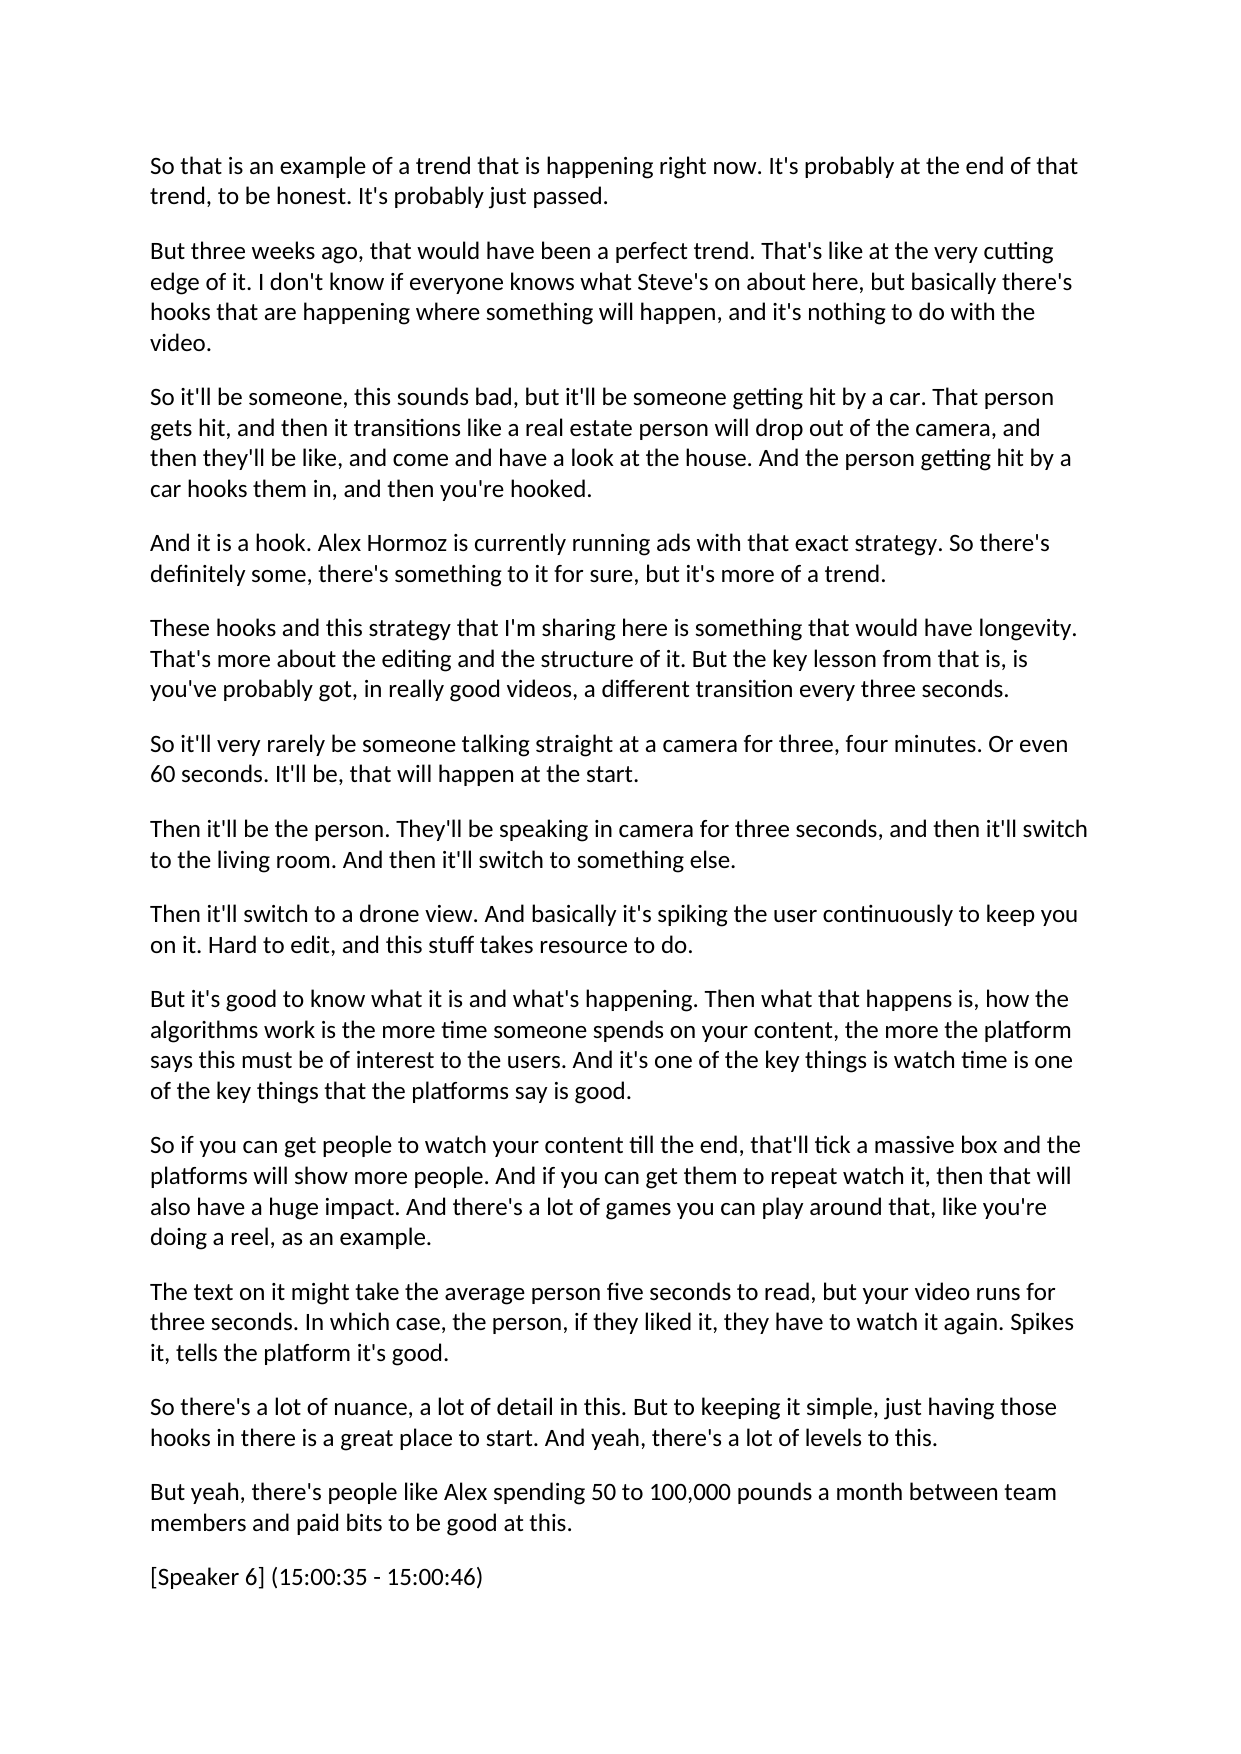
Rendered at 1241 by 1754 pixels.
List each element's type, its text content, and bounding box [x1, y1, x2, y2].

text So it'll be someone, this sounds bad, but it'll be someone getting hit by a car. That person gets hit, and then it transitions like a real estate person will drop out of the camera, and then they'll be like, and come and have a look at the house. And the person getting hit by a car hooks them in, and then you're hooked. [150, 381, 1090, 503]
text So it'll very rarely be someone talking straight at a camera for three, four minutes. Or even 60 seconds. It'll be, that will happen at the start. [150, 728, 1090, 789]
text Then it'll be the person. They'll be speaking in camera for three seconds, and then it'll switch to the living room. And then it'll switch to something else. [150, 813, 1090, 874]
text And it is a hook. Alex Hormoz is currently running ads with that exact strategy. So there's definitely some, there's something to it for sure, but it's more of a trend. [150, 527, 1090, 588]
text Then it'll switch to a drone view. And basically it's spiking the user continuously to keep you on it. Hard to edit, and this stuff takes resource to do. [150, 898, 1090, 959]
text So if you can get people to watch your content till the end, that'll tick a massive box and the platforms will show more people. And if you can get them to repeat watch it, then that will also have a huge impact. And there's a lot of games you can play around that, like you're doing a reel, as an example. [150, 1129, 1090, 1252]
text [Speaker 6] (15:00:35 - 15:00:46) [150, 1562, 1090, 1592]
text But yeah, there's people like Alex spending 50 to 100,000 pounds a month between team members and paid bits to be good at this. [150, 1476, 1090, 1537]
text The text on it might take the average person five seconds to read, but your video runs for three seconds. In which case, the person, if they liked it, they have to watch it again. Spikes it, tells the platform it's good. [150, 1276, 1090, 1367]
text So there's a lot of nuance, a lot of detail in this. But to keeping it simple, just having those hooks in there is a great place to start. And yeah, there's a lot of levels to this. [150, 1391, 1090, 1452]
text These hooks and this strategy that I'm sharing here is something that would have longevity. That's more about the editing and the structure of it. But the key lesson from that is, is you've probably got, in really good videos, a different transition every three seconds. [150, 612, 1090, 704]
text So that is an example of a trend that is happening right now. It's probably at the end of that trend, to be honest. It's probably just passed. [150, 150, 1090, 211]
text But three weeks ago, that would have been a perfect trend. That's like at the very cutting edge of it. I don't know if everyone knows what Steve's on about here, but basically there's hooks that are happening where something will happen, and it's nothing to do with the video. [150, 235, 1090, 357]
text But it's good to know what it is and what's happening. Then what that happens is, how the algorithms work is the more time someone spends on your content, the more the platform says this must be of interest to the users. And it's one of the key things is watch time is one of the key things that the platforms say is good. [150, 983, 1090, 1106]
